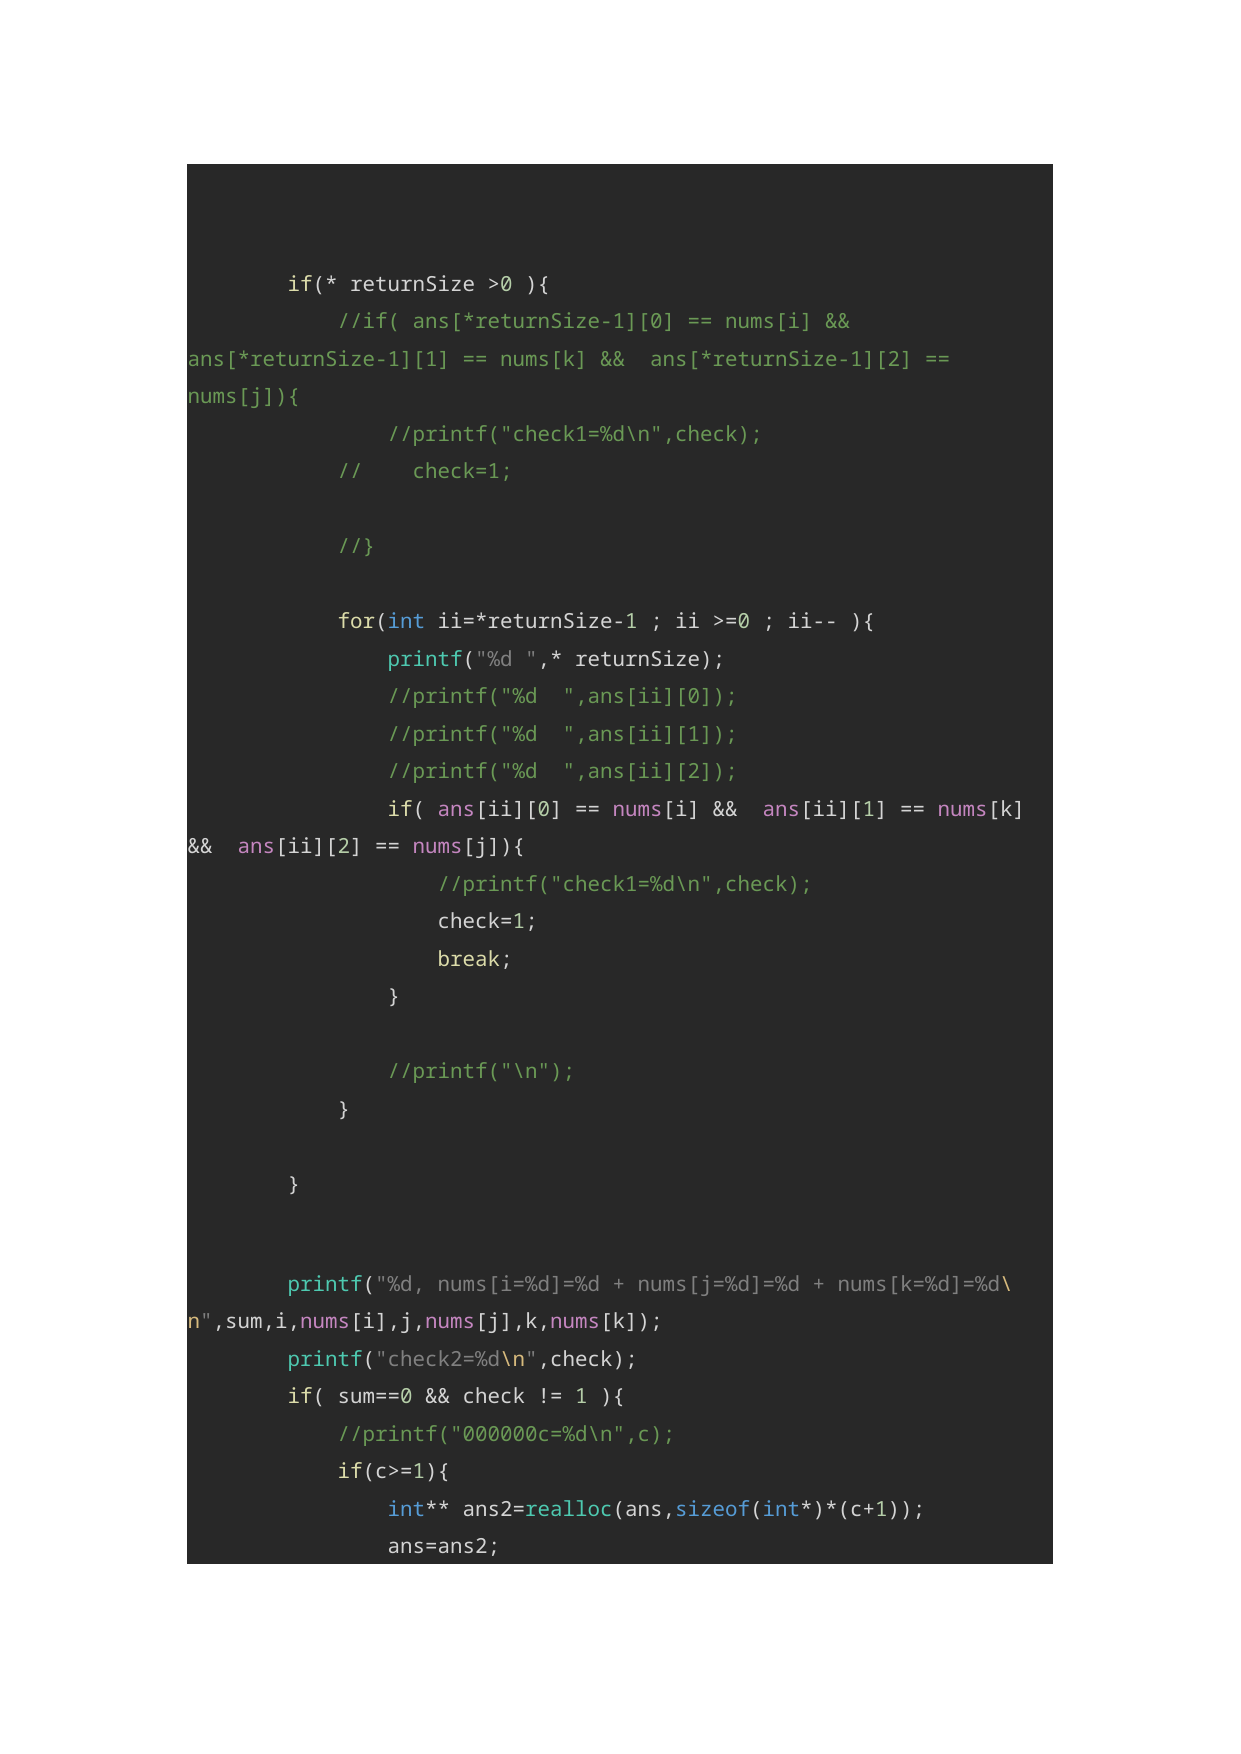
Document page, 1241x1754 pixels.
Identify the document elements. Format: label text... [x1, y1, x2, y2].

text //printf("%d ",ans[ii][1]); [187, 714, 1053, 752]
text for(int ii=*returnSize-1 ; ii >=0 ; ii-- ){ [187, 602, 1053, 639]
text } [187, 977, 1053, 1014]
text printf("check2=%d\n",check); [187, 1339, 1053, 1377]
text //printf("check1=%d\n",check); [187, 414, 1053, 452]
text printf("%d, nums[i=%d]=%d + nums[j=%d]=%d + nums[k=%d]=%d\n",sum,i,nums[i],j,nums[j],k,nums[k]); [187, 1264, 1053, 1339]
text //printf("check1=%d\n",check); [187, 864, 1053, 902]
text if(* returnSize >0 ){ [187, 264, 1053, 302]
text //printf("%d ",ans[ii][0]); [187, 677, 1053, 714]
text if( ans[ii][0] == nums[i] && ans[ii][1] == nums[k] && ans[ii][2] == nums[j]){ [187, 789, 1053, 864]
text break; [187, 939, 1053, 977]
text check=1; [187, 902, 1053, 939]
text //printf("%d ",ans[ii][2]); [187, 752, 1053, 789]
text //} [187, 527, 1053, 564]
text printf("%d ",* returnSize); [187, 639, 1053, 677]
text int** ans2=realloc(ans,sizeof(int*)*(c+1)); [187, 1489, 1053, 1527]
text //printf("\n"); [187, 1052, 1053, 1089]
text if(c>=1){ [187, 1452, 1053, 1489]
text ans=ans2; [187, 1527, 1053, 1564]
text } [187, 1089, 1053, 1127]
text //printf("000000c=%d\n",c); [187, 1414, 1053, 1452]
text } [187, 1164, 1053, 1202]
text // check=1; [187, 452, 1053, 489]
text //if( ans[*returnSize-1][0] == nums[i] && ans[*returnSize-1][1] == nums[k] && ans[*returnSize-1][2] == nums[j]){ [187, 302, 1053, 414]
text if( sum==0 && check != 1 ){ [187, 1377, 1053, 1414]
